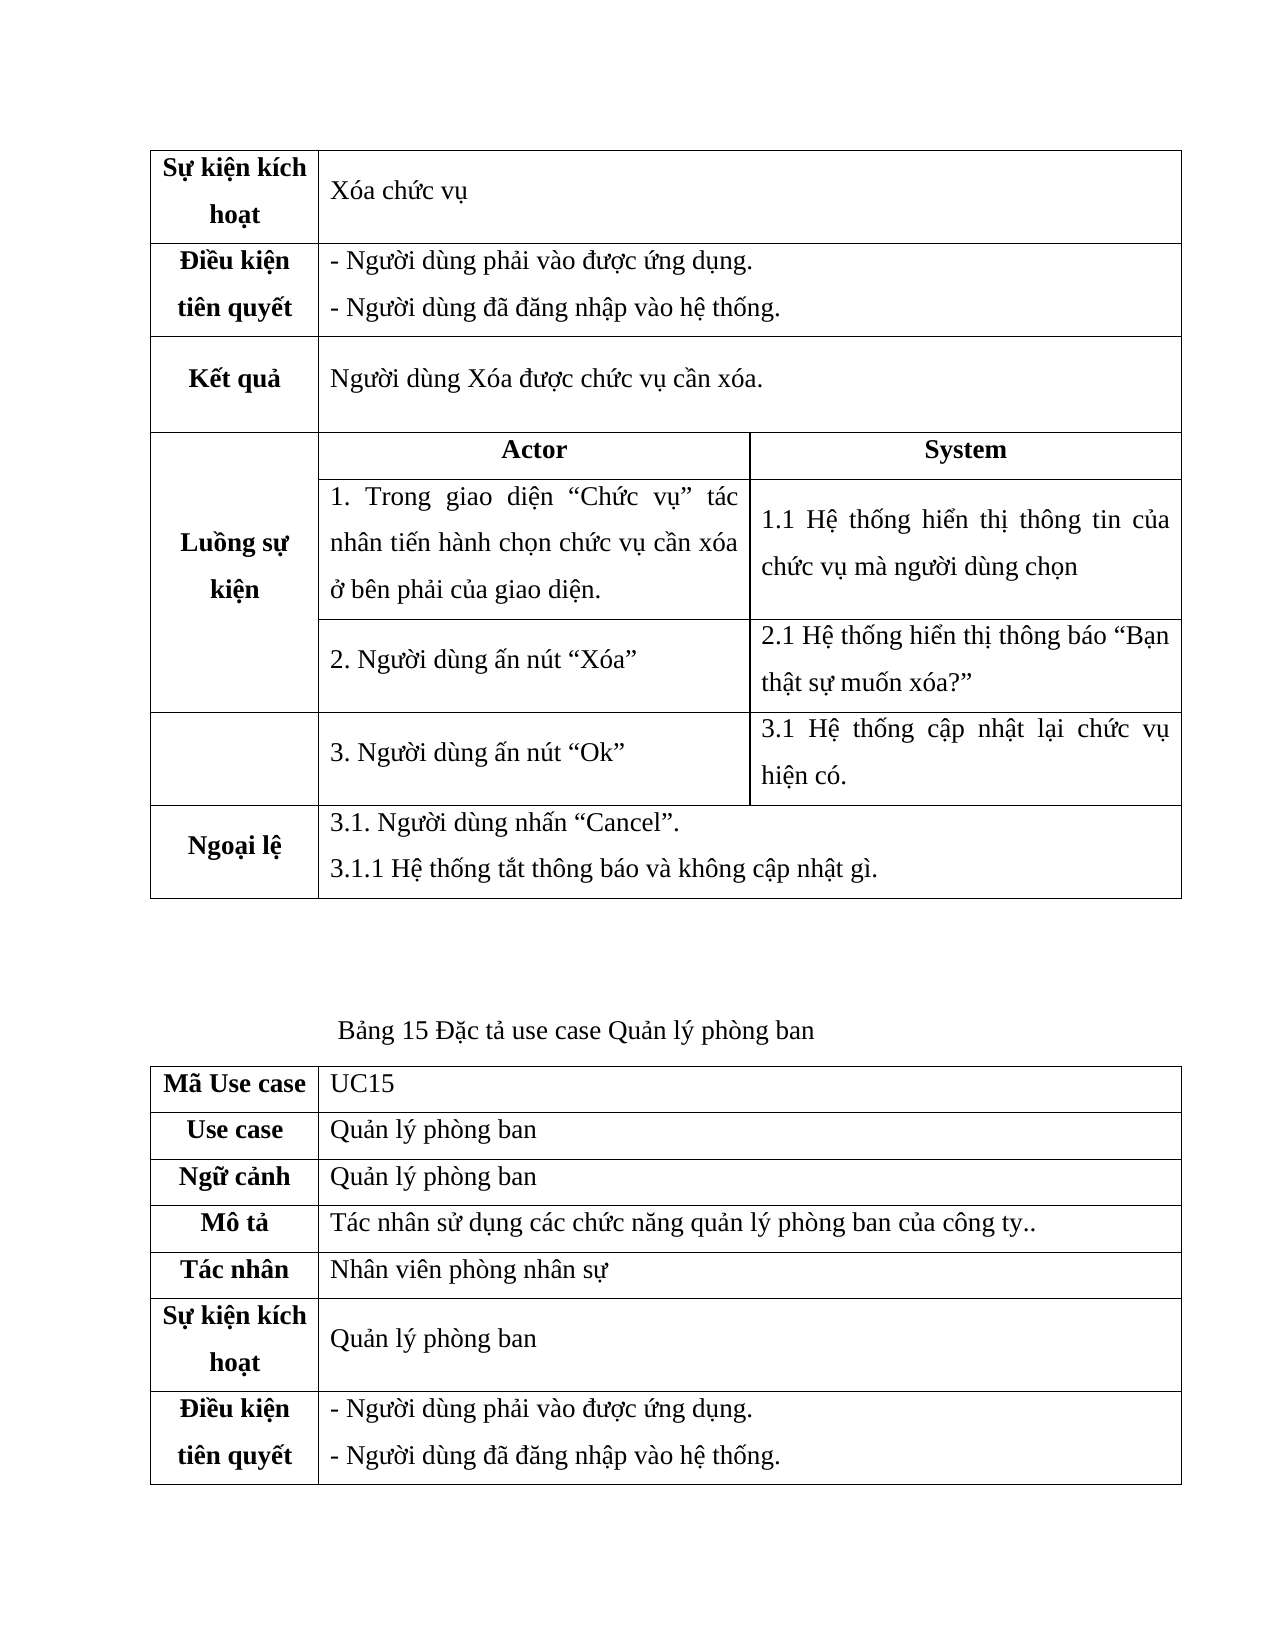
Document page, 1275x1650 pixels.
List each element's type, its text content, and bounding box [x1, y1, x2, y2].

table_header Mã Use case [151, 1067, 318, 1112]
table_cell Tác nhân [151, 1253, 318, 1298]
table_cell Actor [319, 433, 749, 479]
table_cell 3.1. Người dùng nhấn “Cancel”. 3.1.1 Hệ thống tắt thông báo và không cập nhật gì. [319, 806, 1181, 898]
table_header UC15 [319, 1067, 1181, 1112]
text Bảng 15 Đặc tả use case Quản lý phòng ban [150, 1014, 1125, 1045]
table_cell 2.1 Hệ thống hiển thị thông báo “Bạn thật sự muốn xóa?” [751, 620, 1181, 712]
table_cell Tác nhân sử dụng các chức năng quản lý phòng ban của công ty.. [319, 1206, 1181, 1252]
table_cell Sự kiện kích hoạt [151, 1299, 318, 1391]
table_cell Quản lý phòng ban [319, 1113, 1181, 1159]
table_cell [151, 713, 318, 805]
table_cell Nhân viên phòng nhân sự [319, 1253, 1181, 1298]
table_cell Ngữ cảnh [151, 1160, 318, 1205]
table_cell Use case [151, 1113, 318, 1159]
table_cell Kết quả [151, 337, 318, 432]
table_cell 2. Người dùng ấn nút “Xóa” [319, 620, 749, 712]
table_cell - Người dùng phải vào được ứng dụng. - Người dùng đã đăng nhập vào hệ thống. [319, 244, 1181, 336]
table_cell Người dùng Xóa được chức vụ cần xóa. [319, 337, 1181, 432]
table_cell Điều kiện tiên quyết [151, 1392, 318, 1484]
table_cell Điều kiện tiên quyết [151, 244, 318, 336]
table_cell 1. Trong giao diện “Chức vụ” tác nhân tiến hành chọn chức vụ cần xóa ở bên phải của giao diện. [319, 480, 749, 618]
table_cell Mô tả [151, 1206, 318, 1252]
table_cell 3.1 Hệ thống cập nhật lại chức vụ hiện có. [751, 713, 1181, 805]
table_cell Luồng sự kiện [151, 433, 318, 712]
table_cell Ngoại lệ [151, 806, 318, 898]
table_cell System [751, 433, 1181, 479]
table_cell Sự kiện kích hoạt [151, 151, 318, 243]
table_cell 3. Người dùng ấn nút “Ok” [319, 713, 749, 805]
table_cell 1.1 Hệ thống hiển thị thông tin của chức vụ mà người dùng chọn [751, 480, 1181, 618]
table_cell Xóa chức vụ [319, 151, 1181, 243]
table_cell Quản lý phòng ban [319, 1160, 1181, 1205]
table_cell - Người dùng phải vào được ứng dụng. - Người dùng đã đăng nhập vào hệ thống. [319, 1392, 1181, 1484]
table_cell Quản lý phòng ban [319, 1299, 1181, 1391]
